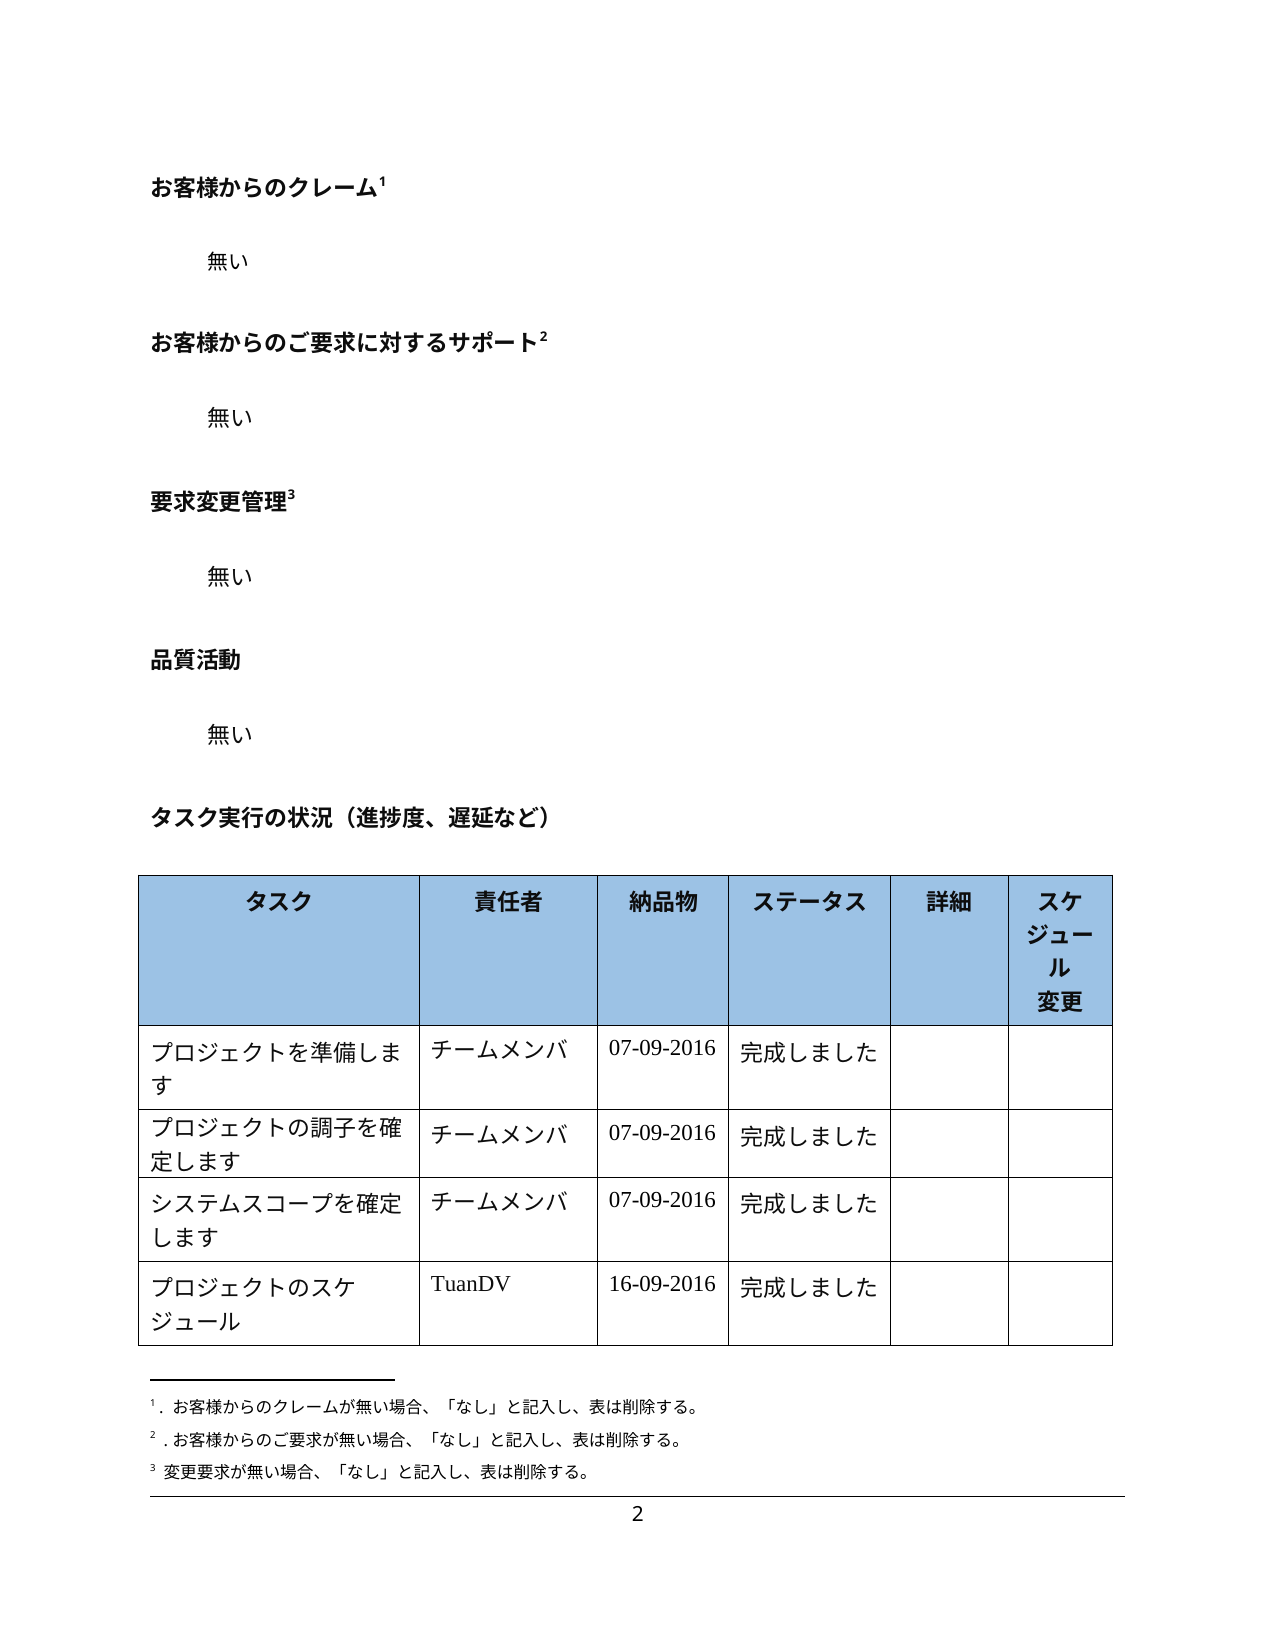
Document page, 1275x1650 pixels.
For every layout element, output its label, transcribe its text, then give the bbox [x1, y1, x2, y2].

subtitle お客様からのご要求に対するサポート [150, 325, 1125, 358]
table_cell [891, 1026, 1008, 1109]
table_cell 07-09-2016 [598, 1110, 728, 1177]
table_cell チームメンバ [420, 1178, 597, 1261]
table_cell 完成しました [729, 1262, 890, 1345]
table_cell [891, 1110, 1008, 1177]
table_cell [1009, 1178, 1112, 1261]
table_cell プロジェクトの調子を確定します [139, 1110, 419, 1177]
text 無い [207, 400, 1125, 433]
table_header 納品物 [598, 876, 728, 1025]
table_header 責任者 [420, 876, 597, 1025]
table_header 詳細 [891, 876, 1008, 1025]
table_cell [1009, 1262, 1112, 1345]
table_cell TuanDV [420, 1262, 597, 1345]
table_cell 07-09-2016 [598, 1026, 728, 1109]
table_cell [1009, 1026, 1112, 1109]
subtitle タスク実行の状況（進捗度、遅延など） [150, 800, 1125, 833]
table_cell チームメンバ [420, 1026, 597, 1109]
subtitle 要求変更管理 [150, 483, 1125, 517]
table_cell プロジェクトのスケジュール [139, 1262, 419, 1345]
table_cell [891, 1262, 1008, 1345]
table_cell 完成しました [729, 1110, 890, 1177]
table_header ステータス [729, 876, 890, 1025]
table_cell [1009, 1110, 1112, 1177]
table_header スケジュール 変更 [1009, 876, 1112, 1025]
subtitle 品質活動 [150, 642, 1125, 675]
table_cell システムスコープを確定します [139, 1178, 419, 1261]
text 無い [207, 245, 1125, 275]
text 無い [207, 716, 1125, 750]
table_cell 完成しました [729, 1178, 890, 1261]
table_cell 07-09-2016 [598, 1178, 728, 1261]
subtitle お客様からのクレーム [150, 170, 1125, 203]
table_header タスク [139, 876, 419, 1025]
text 無い [207, 558, 1125, 592]
table_cell 16-09-2016 [598, 1262, 728, 1345]
table_cell 完成しました [729, 1026, 890, 1109]
table_cell プロジェクトを準備します [139, 1026, 419, 1109]
table_cell [891, 1178, 1008, 1261]
table_cell チームメンバ [420, 1110, 597, 1177]
